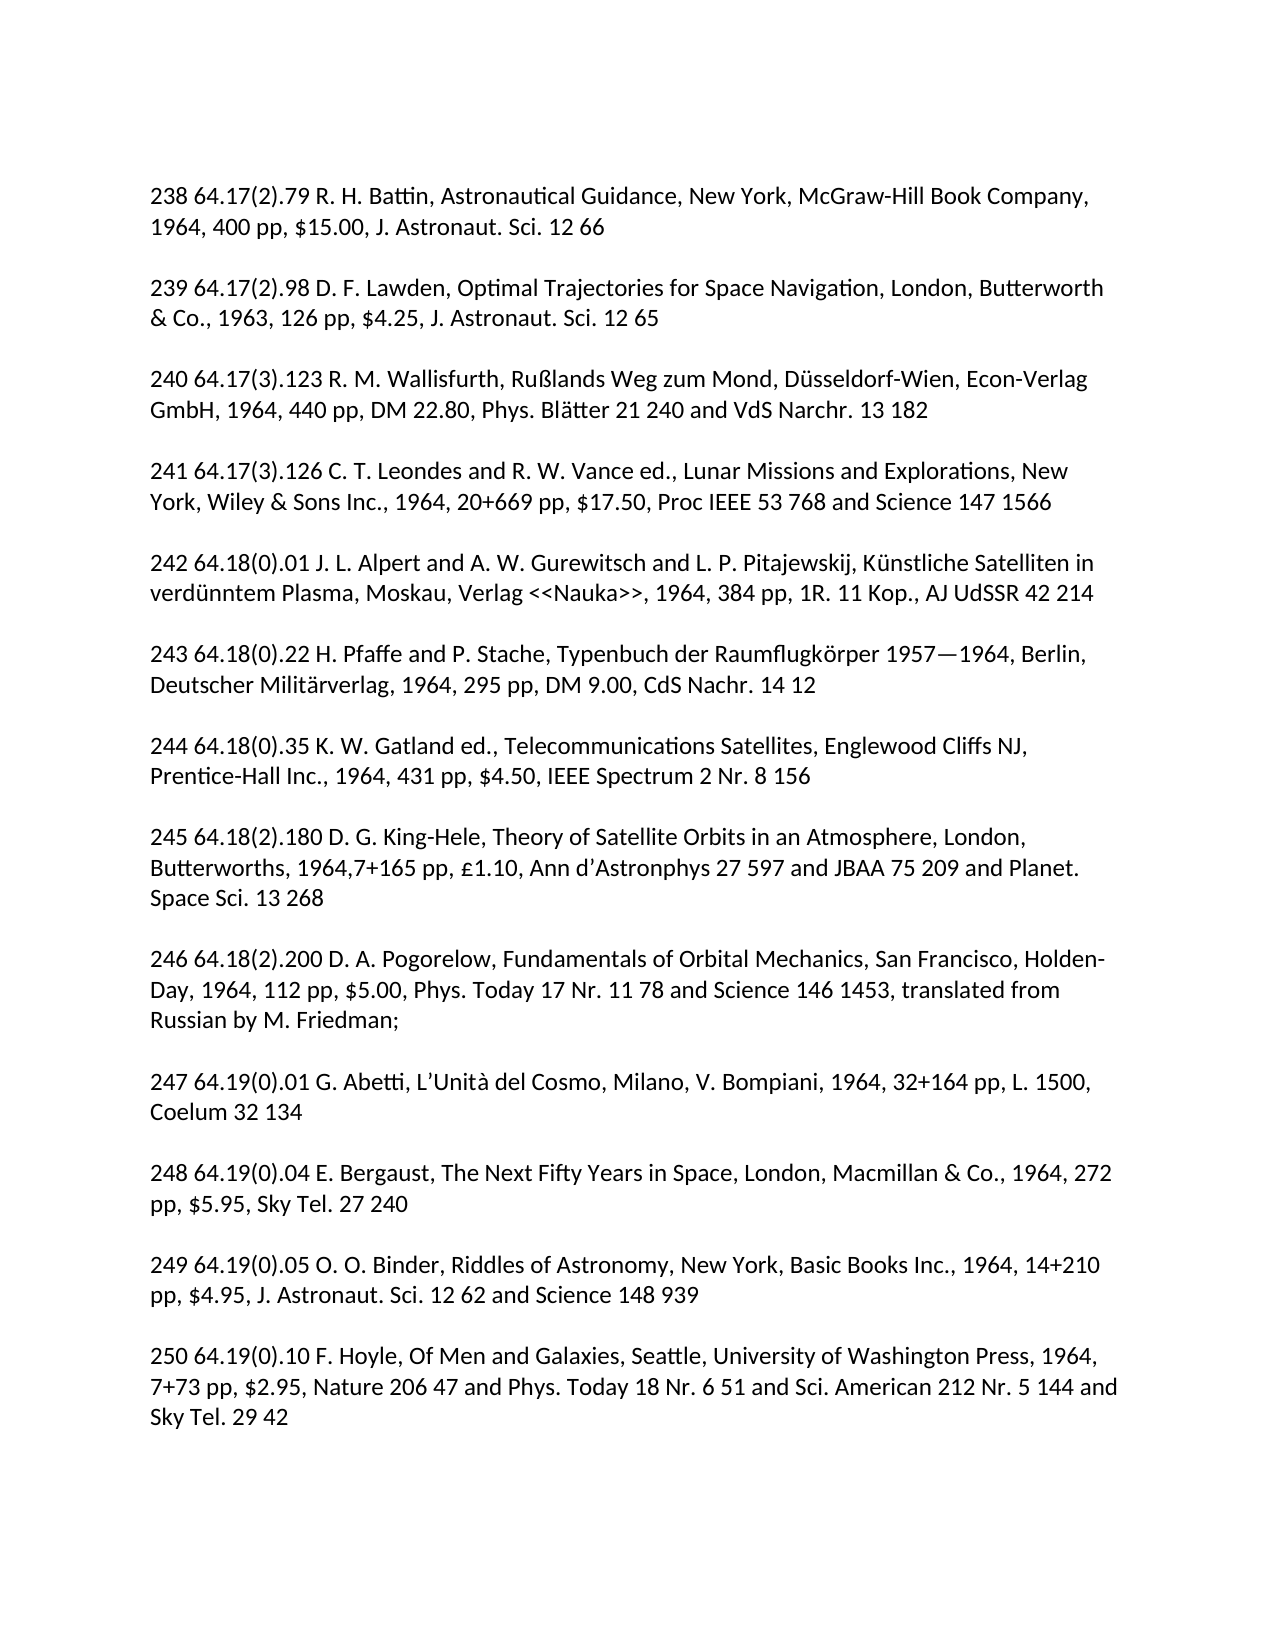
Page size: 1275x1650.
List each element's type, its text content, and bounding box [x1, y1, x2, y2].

text 250 64.19(0).10 F. Hoyle, Of Men and Galaxies, Seattle, University of Washington Press, 1964, 7+73 pp, $2.95, Nature 206 47 and Phys. Today 18 Nr. 6 51 and Sci. American 212 Nr. 5 144 and Sky Tel. 29 42 [150, 1340, 1125, 1432]
text 238 64.17(2).79 R. H. Battin, Astronautical Guidance, New York, McGraw-Hill Book Company, 1964, 400 pp, $15.00, J. Astronaut. Sci. 12 66 [150, 181, 1125, 242]
text 243 64.18(0).22 H. Pfaffe and P. Stache, Typenbuch der Raumflugkörper 1957—1964, Berlin, Deutscher Militärverlag, 1964, 295 pp, DM 9.00, CdS Nachr. 14 12 [150, 638, 1125, 699]
text 249 64.19(0).05 O. O. Binder, Riddles of Astronomy, New York, Basic Books Inc., 1964, 14+210 pp, $4.95, J. Astronaut. Sci. 12 62 and Science 148 939 [150, 1249, 1125, 1310]
text 239 64.17(2).98 D. F. Lawden, Optimal Trajectories for Space Navigation, London, Butterworth & Co., 1963, 126 pp, $4.25, J. Astronaut. Sci. 12 65 [150, 272, 1125, 333]
text 241 64.17(3).126 C. T. Leondes and R. W. Vance ed., Lunar Missions and Explorations, New York, Wiley & Sons Inc., 1964, 20+669 pp, $17.50, Proc IEEE 53 768 and Science 147 1566 [150, 455, 1125, 516]
text 244 64.18(0).35 K. W. Gatland ed., Telecommunications Satellites, Englewood Cliffs NJ, Prentice-Hall Inc., 1964, 431 pp, $4.50, IEEE Spectrum 2 Nr. 8 156 [150, 730, 1125, 791]
text 242 64.18(0).01 J. L. Alpert and A. W. Gurewitsch and L. P. Pitajewskij, Künstliche Satelliten in verdünntem Plasma, Moskau, Verlag <<Nauka>>, 1964, 384 pp, 1R. 11 Kop., AJ UdSSR 42 214 [150, 547, 1125, 608]
text 245 64.18(2).180 D. G. King-Hele, Theory of Satellite Orbits in an Atmosphere, London, Butterworths, 1964,7+165 pp, £1.10, Ann d’Astronphys 27 597 and JBAA 75 209 and Planet. Space Sci. 13 268 [150, 821, 1125, 913]
text 248 64.19(0).04 E. Bergaust, The Next Fifty Years in Space, London, Macmillan & Co., 1964, 272 pp, $5.95, Sky Tel. 27 240 [150, 1157, 1125, 1218]
text 246 64.18(2).200 D. A. Pogorelow, Fundamentals of Orbital Mechanics, San Francisco, Holden-Day, 1964, 112 pp, $5.00, Phys. Today 17 Nr. 11 78 and Science 146 1453, translated from Russian by M. Friedman; [150, 943, 1125, 1035]
text 247 64.19(0).01 G. Abetti, L’Unità del Cosmo, Milano, V. Bompiani, 1964, 32+164 pp, L. 1500, Coelum 32 134 [150, 1066, 1125, 1127]
text 240 64.17(3).123 R. M. Wallisfurth, Rußlands Weg zum Mond, Düsseldorf-Wien, Econ-Verlag GmbH, 1964, 440 pp, DM 22.80, Phys. Blätter 21 240 and VdS Narchr. 13 182 [150, 364, 1125, 425]
